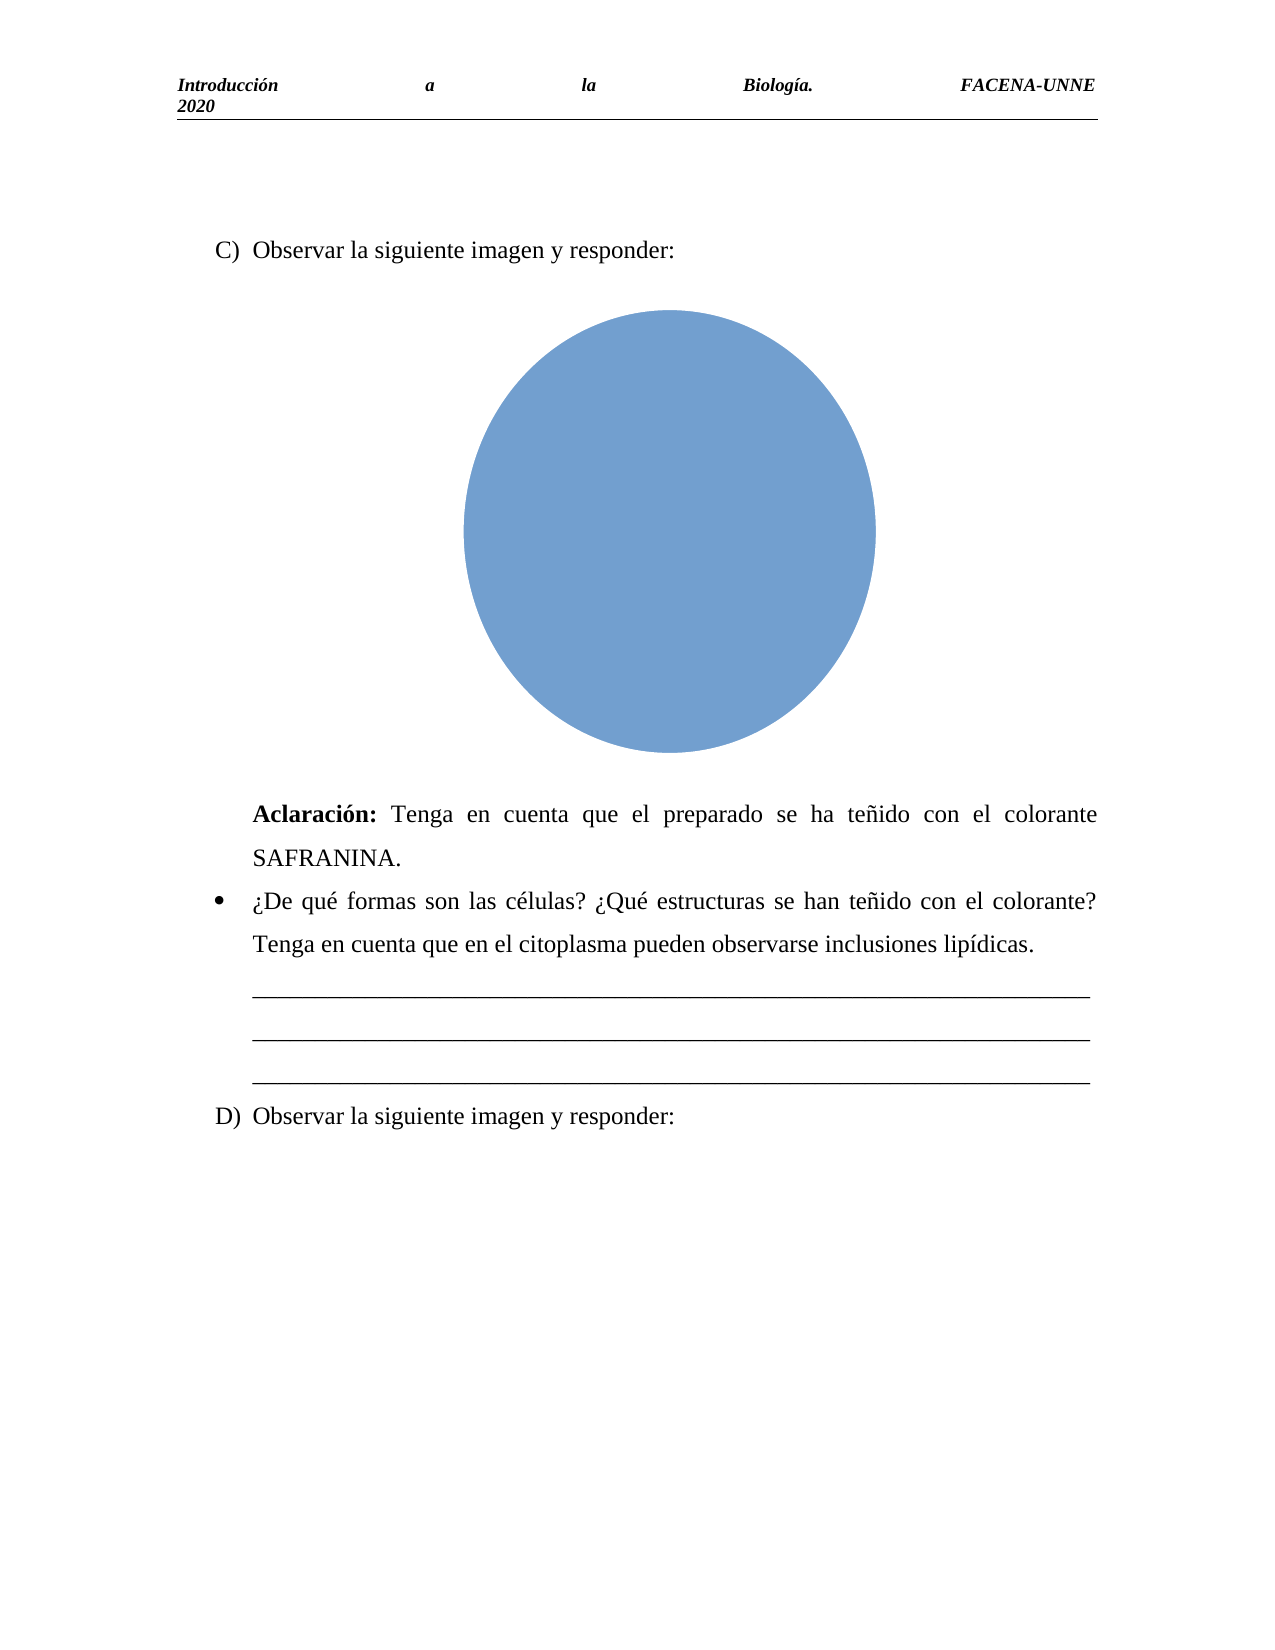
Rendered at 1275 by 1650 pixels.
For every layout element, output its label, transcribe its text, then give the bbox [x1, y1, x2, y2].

list Observar la siguiente imagen y responder: [215, 1101, 1098, 1130]
list Observar la siguiente imagen y responder: [215, 235, 1098, 264]
list ¿De qué formas son las células? ¿Qué estructuras se han teñido con el colorante? Tenga en cuenta que en el citoplasma pueden observarse inclusiones lipídicas. [215, 886, 1098, 958]
list Aclaración: Tenga en cuenta que el preparado se ha teñido con el colorante SAFRANINA. [252, 799, 1098, 871]
text _________________________________________________________________________________________________________________________________________________________________________________________________________ [252, 972, 1098, 1087]
